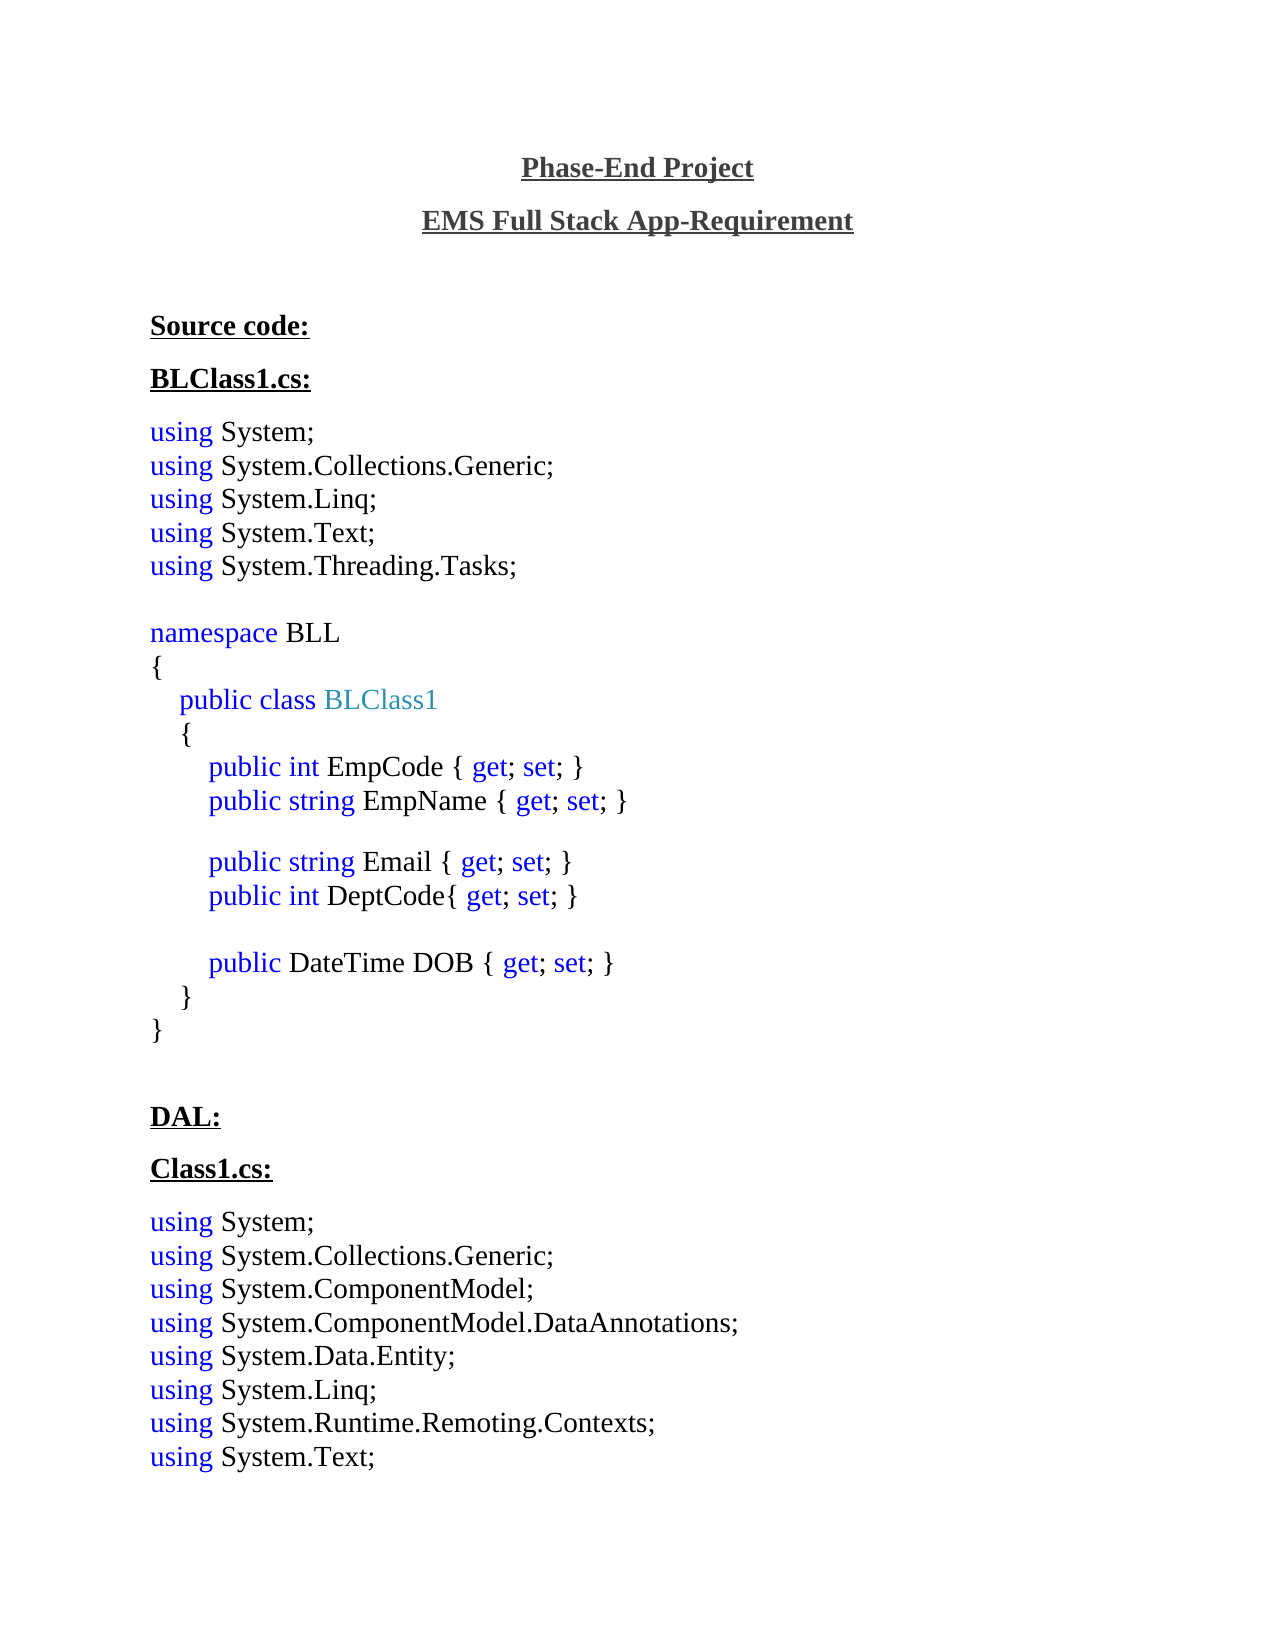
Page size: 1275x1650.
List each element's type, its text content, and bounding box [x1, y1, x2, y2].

text using System.Text; [150, 515, 1125, 548]
text Class1.cs: [150, 1151, 1125, 1185]
text Source code: [150, 308, 1125, 342]
text namespace BLL [150, 615, 1125, 649]
text public int EmpCode { get; set; } [150, 749, 1125, 783]
text } [150, 1012, 1125, 1046]
text public string EmpName { get; set; } [150, 783, 1125, 817]
text public class BLClass1 [150, 682, 1125, 716]
text using System.Runtime.Remoting.Contexts; [150, 1406, 1125, 1439]
text using System.Collections.Generic; [150, 1238, 1125, 1271]
text { [150, 649, 1125, 682]
text using System.Text; [150, 1439, 1125, 1473]
text using System; [150, 1204, 1125, 1238]
text using System.Data.Entity; [150, 1338, 1125, 1372]
text using System.ComponentModel.DataAnnotations; [150, 1305, 1125, 1338]
text public int DeptCode{ get; set; } [150, 878, 1125, 912]
text public DateTime DOB { get; set; } [150, 945, 1125, 979]
text DAL: [150, 1099, 1125, 1132]
text public string Email { get; set; } [150, 844, 1125, 878]
text using System.Collections.Generic; [150, 448, 1125, 481]
text using System.ComponentModel; [150, 1271, 1125, 1305]
text { [150, 716, 1125, 749]
text using System; [150, 414, 1125, 448]
text EMS Full Stack App-Requirement [150, 203, 1125, 236]
text using System.Linq; [150, 1372, 1125, 1406]
text using System.Linq; [150, 481, 1125, 515]
text using System.Threading.Tasks; [150, 548, 1125, 582]
text BLClass1.cs: [150, 361, 1125, 395]
text Phase-End Project [150, 150, 1125, 183]
text } [150, 979, 1125, 1012]
